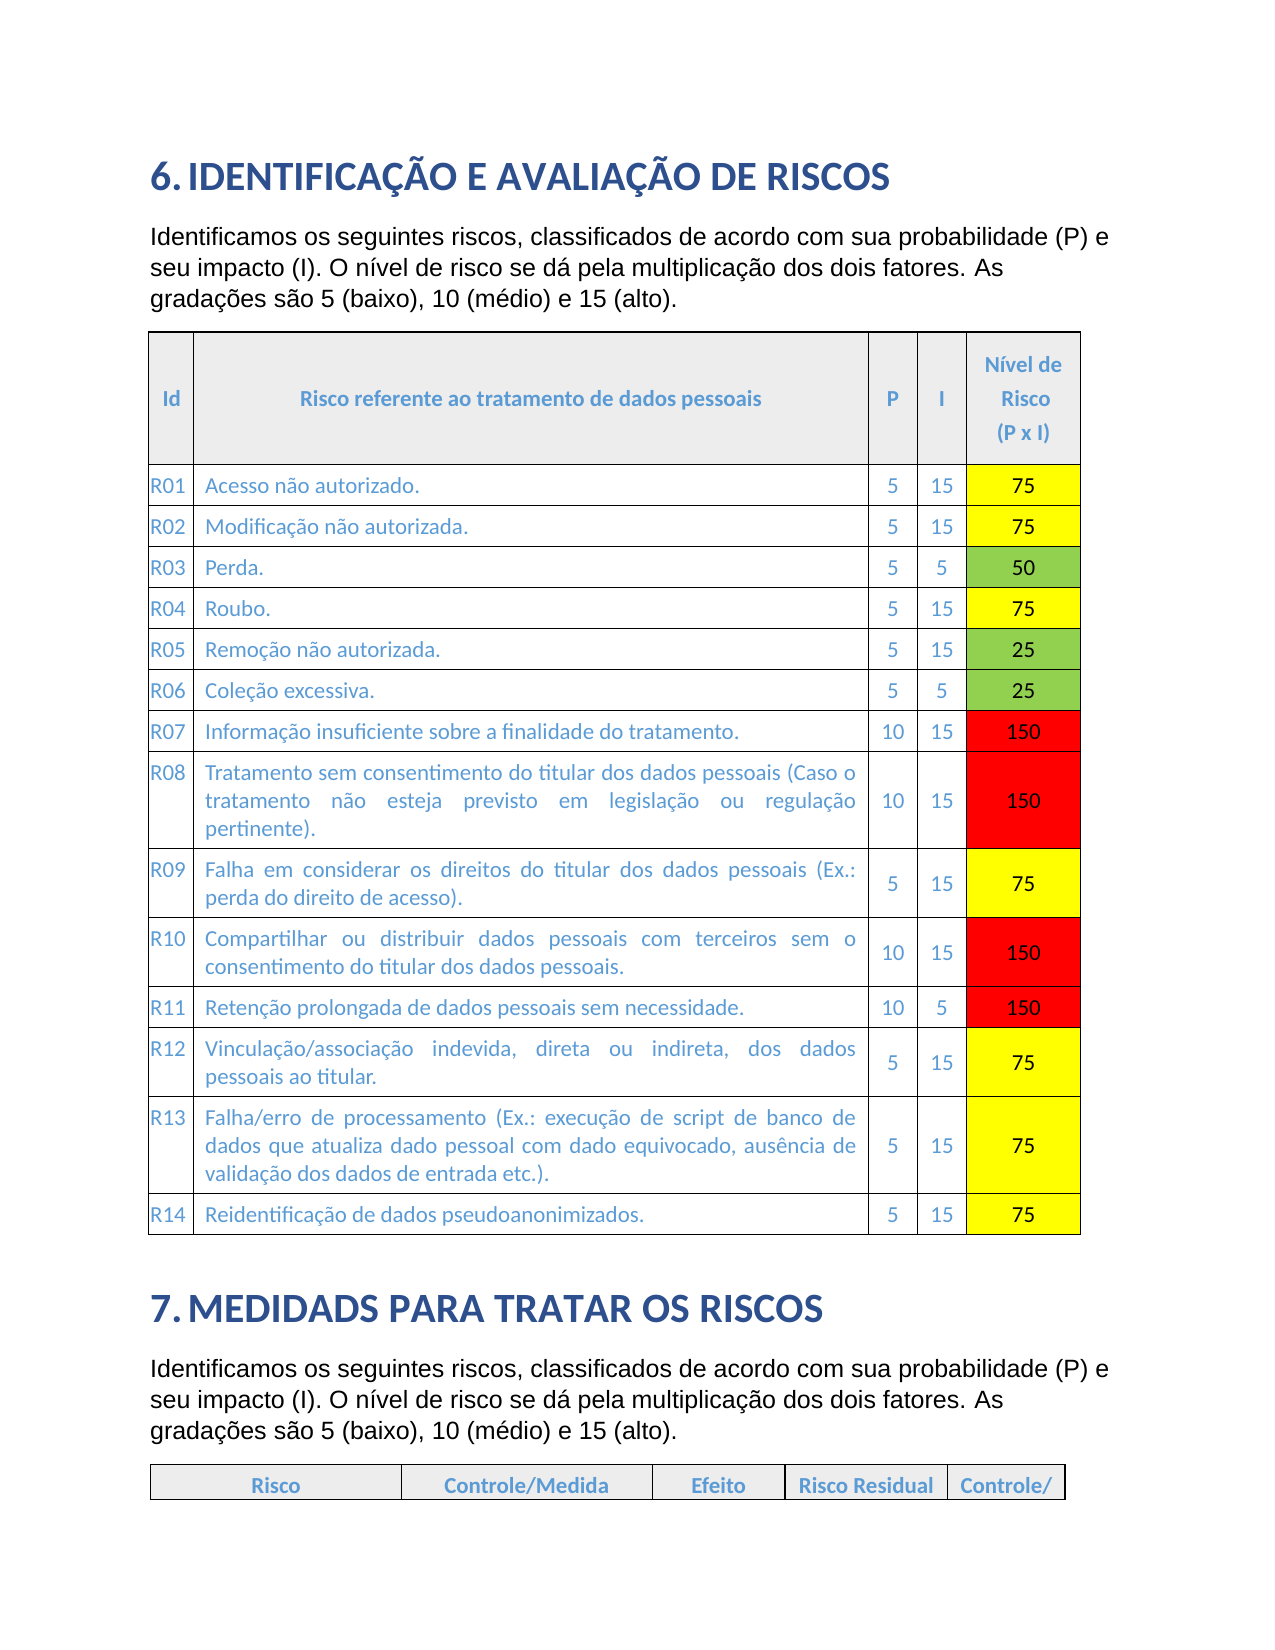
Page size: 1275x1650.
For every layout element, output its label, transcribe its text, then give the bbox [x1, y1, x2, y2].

table_cell R02 [149, 506, 193, 546]
table_cell 5 [869, 670, 917, 710]
table_cell R12 [149, 1028, 193, 1096]
table_cell 150 [967, 918, 1080, 986]
table_cell 75 [967, 506, 1080, 546]
table_cell 5 [869, 1097, 917, 1193]
table_cell 75 [967, 465, 1080, 505]
table_header Controle/Medida [402, 1465, 652, 1499]
table_cell 5 [869, 547, 917, 587]
table_cell Informação insuficiente sobre a finalidade do tratamento. [194, 711, 868, 751]
table_cell R13 [149, 1097, 193, 1193]
table_cell Falha/erro de processamento (Ex.: execução de script de banco de dados que atualiza dado pessoal com dado equivocado, ausência de validação dos dados de entrada etc.). [194, 1097, 868, 1193]
table_cell 10 [869, 752, 917, 848]
table_cell 25 [967, 629, 1080, 669]
table_cell R05 [149, 629, 193, 669]
table_cell Retenção prolongada de dados pessoais sem necessidade. [194, 987, 868, 1027]
table_header Risco Residual [786, 1465, 947, 1499]
table_cell 150 [967, 752, 1080, 848]
table_cell Falha em considerar os direitos do titular dos dados pessoais (Ex.: perda do direito de acesso). [194, 849, 868, 917]
table_cell 75 [967, 1194, 1080, 1234]
table_cell R09 [149, 849, 193, 917]
table_cell 5 [918, 670, 966, 710]
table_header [948, 1465, 1064, 1499]
table_cell Reidentificação de dados pseudoanonimizados. [194, 1194, 868, 1234]
table_cell 15 [918, 1028, 966, 1096]
table_cell R07 [149, 711, 193, 751]
table_cell 10 [869, 918, 917, 986]
table_cell 15 [918, 629, 966, 669]
table_cell R01 [149, 465, 193, 505]
table_cell R04 [149, 588, 193, 628]
list MEDIDADS PARA TRATAR OS RISCOS [150, 1282, 1125, 1333]
table_cell Perda. [194, 547, 868, 587]
table_cell Remoção não autorizada. [194, 629, 868, 669]
text Identificamos os seguintes riscos, classificados de acordo com sua probabilidade (P) e seu impacto (I). O nível de risco se dá pela multiplicação dos dois fatores. As gradações são 5 (baixo), 10 (médio) e 15 (alto). [150, 222, 1125, 312]
table_cell 10 [869, 987, 917, 1027]
table_cell 5 [918, 987, 966, 1027]
table_cell 15 [918, 588, 966, 628]
table_cell 75 [967, 1097, 1080, 1193]
table_cell 50 [967, 547, 1080, 587]
table_cell R11 [149, 987, 193, 1027]
table_header P [869, 333, 917, 464]
table_cell 5 [869, 506, 917, 546]
table_cell R14 [149, 1194, 193, 1234]
table_cell 5 [869, 1194, 917, 1234]
table_header Risco referente ao tratamento de dados pessoais [194, 333, 868, 464]
table_cell 5 [918, 547, 966, 587]
table_cell 75 [967, 1028, 1080, 1096]
table_cell Acesso não autorizado. [194, 465, 868, 505]
table_cell 25 [967, 670, 1080, 710]
table_cell 15 [918, 918, 966, 986]
table_header Id [149, 333, 193, 464]
table_cell 15 [918, 849, 966, 917]
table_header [653, 1465, 784, 1499]
text Identificamos os seguintes riscos, classificados de acordo com sua probabilidade (P) e seu impacto (I). O nível de risco se dá pela multiplicação dos dois fatores. As gradações são 5 (baixo), 10 (médio) e 15 (alto). [150, 1354, 1125, 1445]
table_cell 5 [869, 849, 917, 917]
table_cell Roubo. [194, 588, 868, 628]
table_cell Modificação não autorizada. [194, 506, 868, 546]
list IDENTIFICAÇÃO E AVALIAÇÃO DE RISCOS [150, 150, 1125, 201]
table_cell Compartilhar ou distribuir dados pessoais com terceiros sem o consentimento do titular dos dados pessoais. [194, 918, 868, 986]
table_cell 15 [918, 506, 966, 546]
table_cell 5 [869, 1028, 917, 1096]
table_cell 15 [918, 465, 966, 505]
table_cell Coleção excessiva. [194, 670, 868, 710]
table_cell 5 [869, 588, 917, 628]
table_cell 15 [918, 1194, 966, 1234]
table_cell 5 [869, 465, 917, 505]
table_cell 15 [918, 752, 966, 848]
table_cell 15 [918, 1097, 966, 1193]
table_cell R03 [149, 547, 193, 587]
table_cell 75 [967, 849, 1080, 917]
table_cell R10 [149, 918, 193, 986]
table_header Risco [151, 1465, 401, 1499]
table_cell 150 [967, 987, 1080, 1027]
table_cell 10 [869, 711, 917, 751]
table_cell 5 [869, 629, 917, 669]
table_cell Tratamento sem consentimento do titular dos dados pessoais (Caso o tratamento não esteja previsto em legislação ou regulação pertinente). [194, 752, 868, 848]
table_cell R06 [149, 670, 193, 710]
table_header I [918, 333, 966, 464]
table_cell 15 [918, 711, 966, 751]
table_cell 75 [967, 588, 1080, 628]
table_header Nível de Risco (P x I) [967, 333, 1080, 464]
table_cell R08 [149, 752, 193, 848]
table_cell 150 [967, 711, 1080, 751]
table_cell Vinculação/associação indevida, direta ou indireta, dos dados pessoais ao titular. [194, 1028, 868, 1096]
